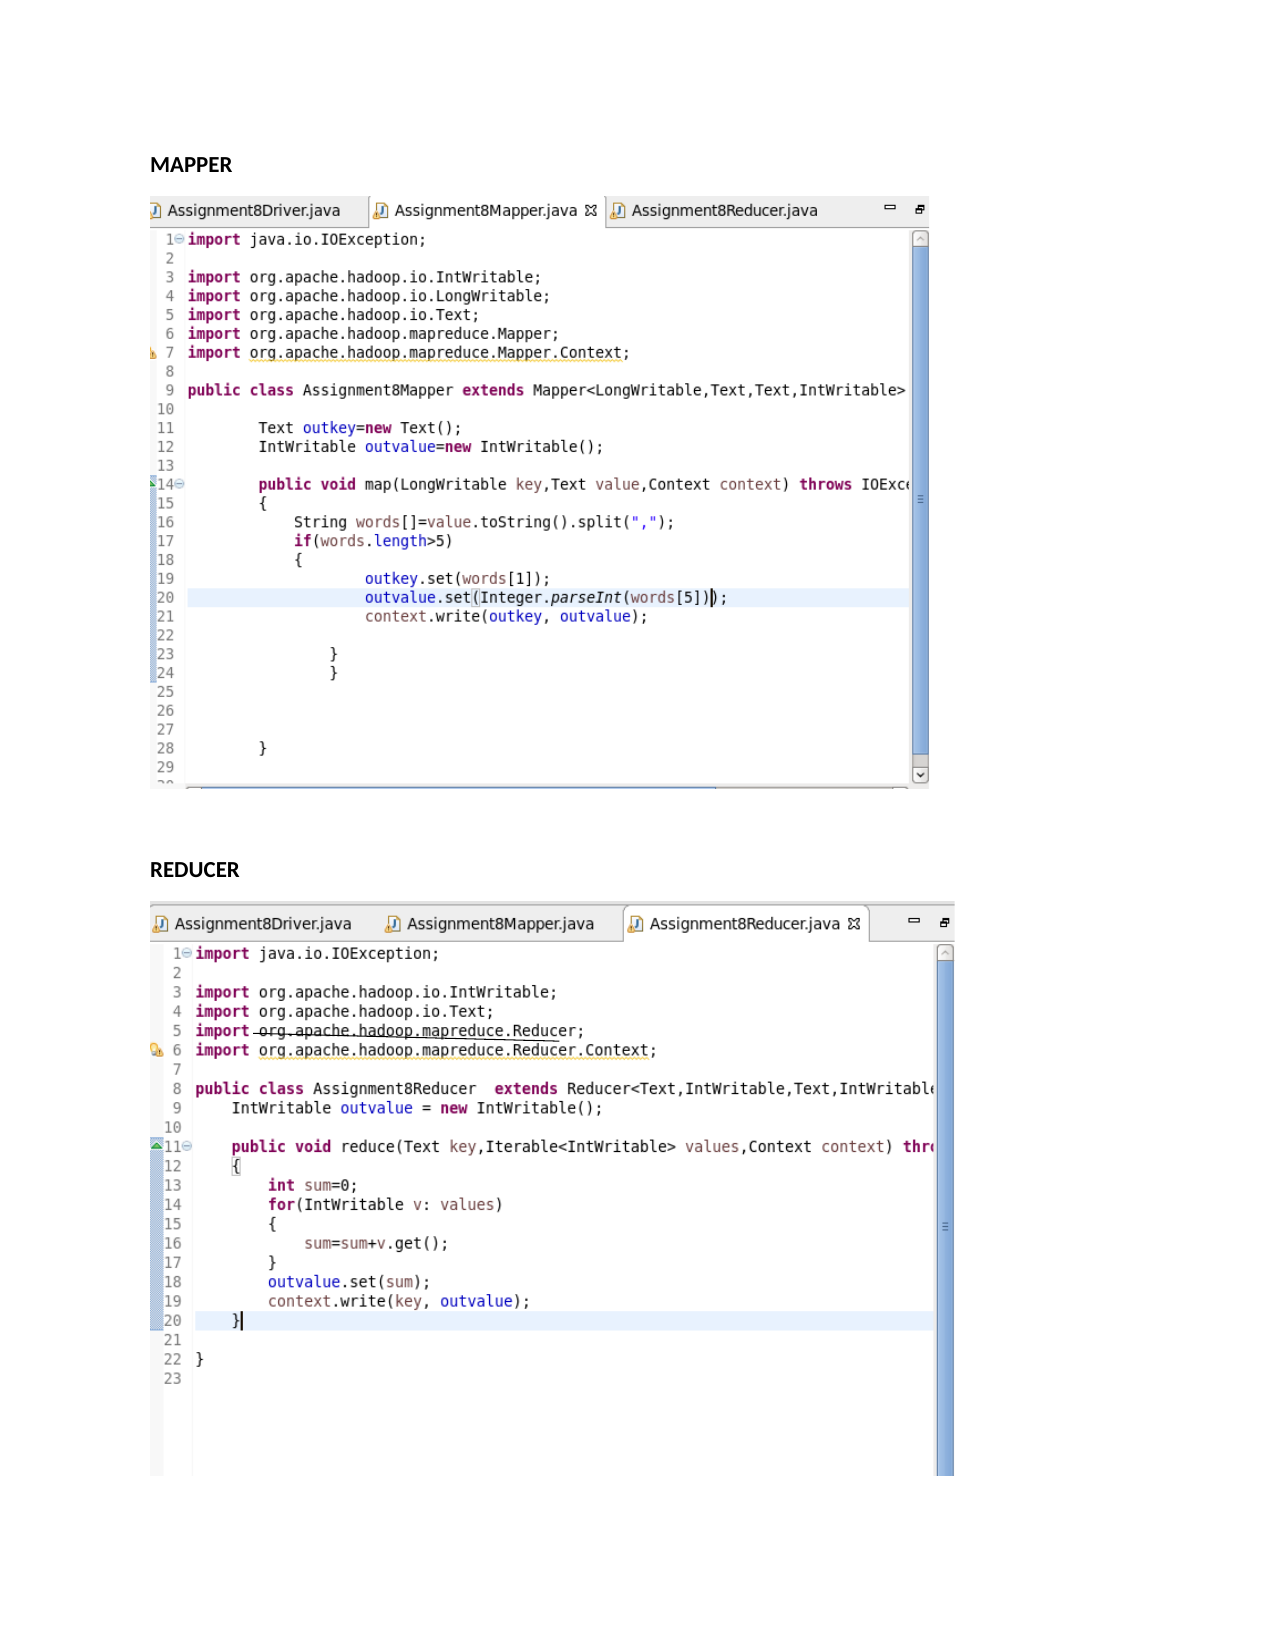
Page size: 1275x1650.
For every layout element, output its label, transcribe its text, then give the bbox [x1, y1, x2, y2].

text REDUCER [150, 855, 1125, 883]
picture [150, 196, 930, 789]
text MAPPER [150, 150, 1125, 178]
picture [150, 901, 955, 1476]
